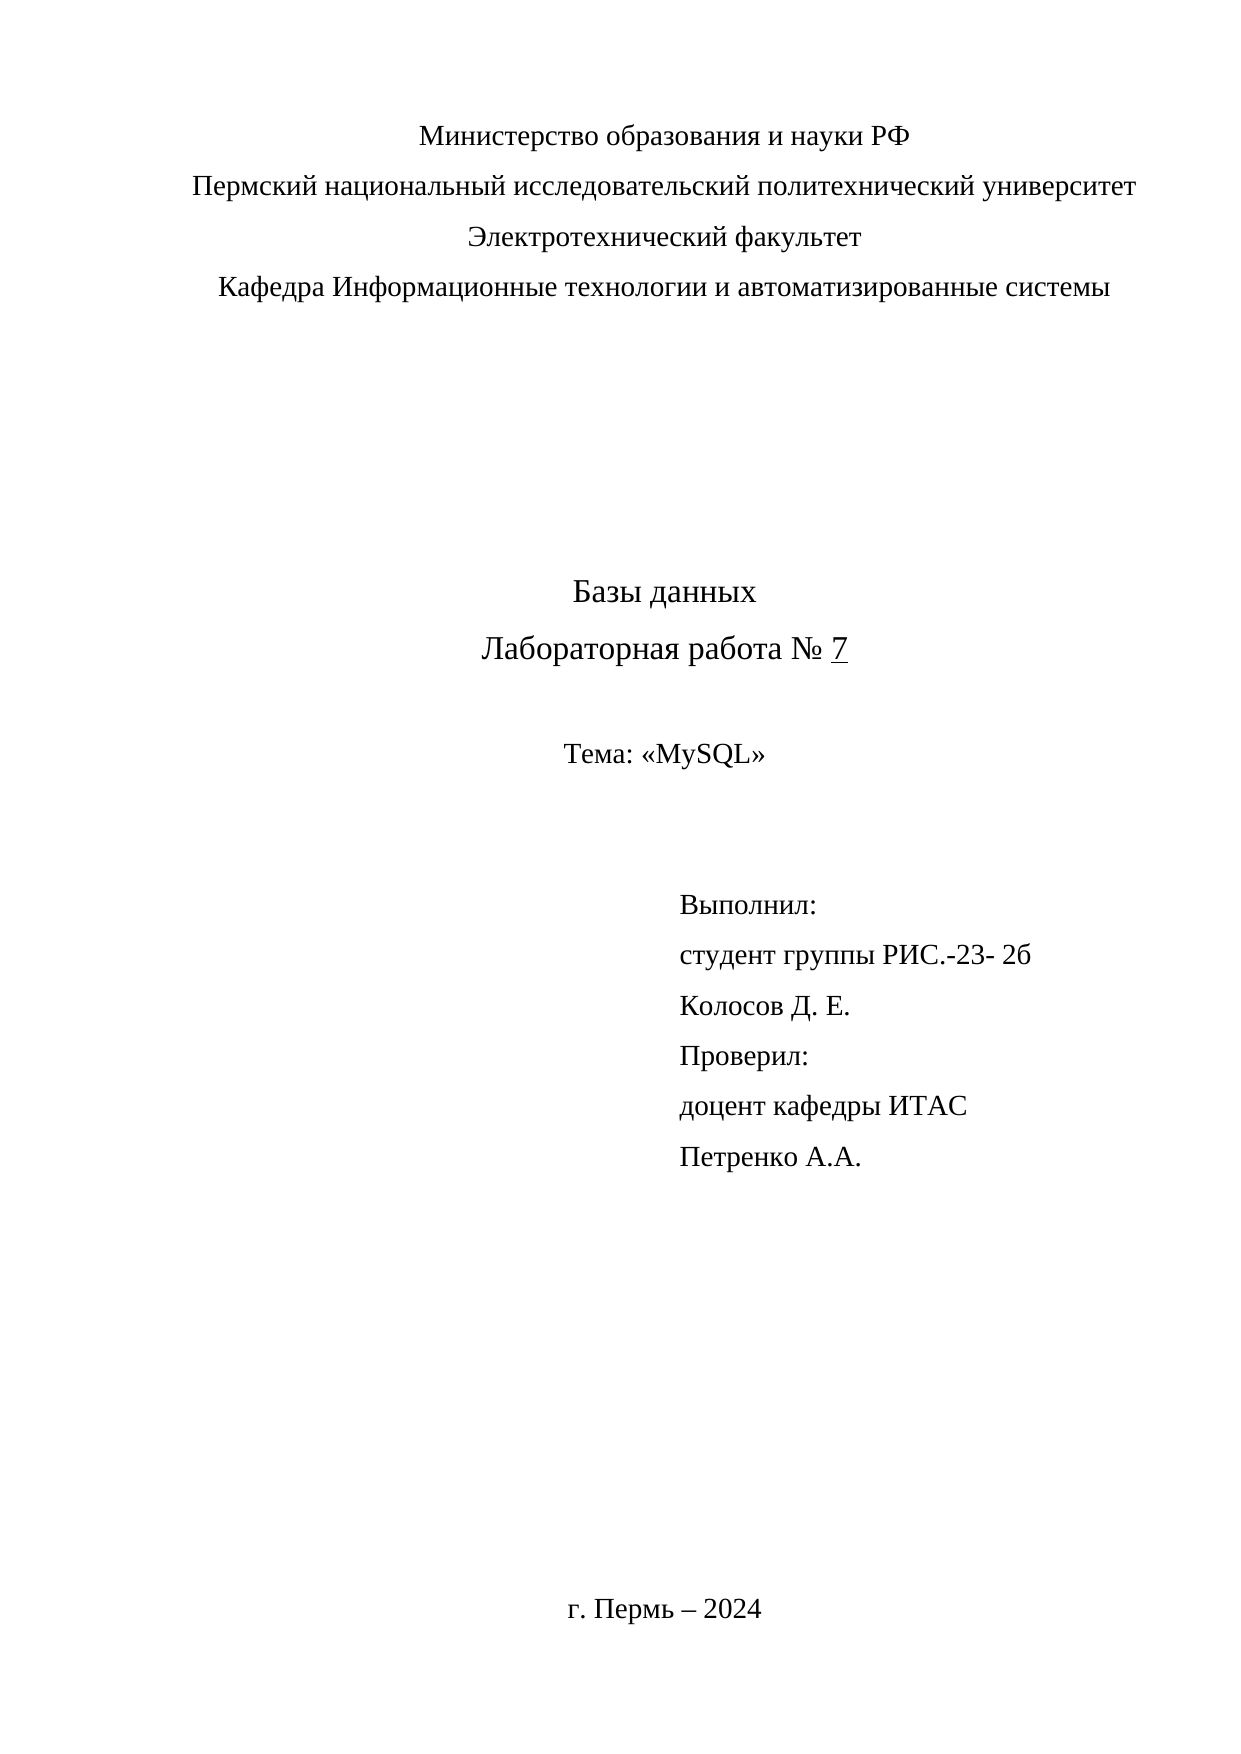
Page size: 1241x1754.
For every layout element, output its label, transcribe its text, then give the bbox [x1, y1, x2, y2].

text г. Пермь – 2024 [177, 1592, 1152, 1625]
text Проверил: [679, 1038, 1152, 1072]
text Колосов Д. Е. [679, 988, 1152, 1021]
text студент группы РИС.-23- 2б [679, 937, 1152, 971]
text Электротехнический факультет [177, 219, 1152, 252]
text Кафедра Информационные технологии и автоматизированные системы [177, 269, 1152, 303]
text Министерство образования и науки РФ [177, 118, 1152, 152]
text доцент кафедры ИТАС [679, 1088, 1152, 1122]
text Базы данных [177, 571, 1152, 609]
text Тема: «MySQL» [177, 736, 1152, 770]
text Выполнил: [679, 887, 1152, 921]
text Лабораторная работа № 7 [177, 628, 1152, 667]
text Пермский национальный исследовательский политехнический университет [177, 168, 1152, 202]
text Петренко А.А. [679, 1139, 1152, 1172]
